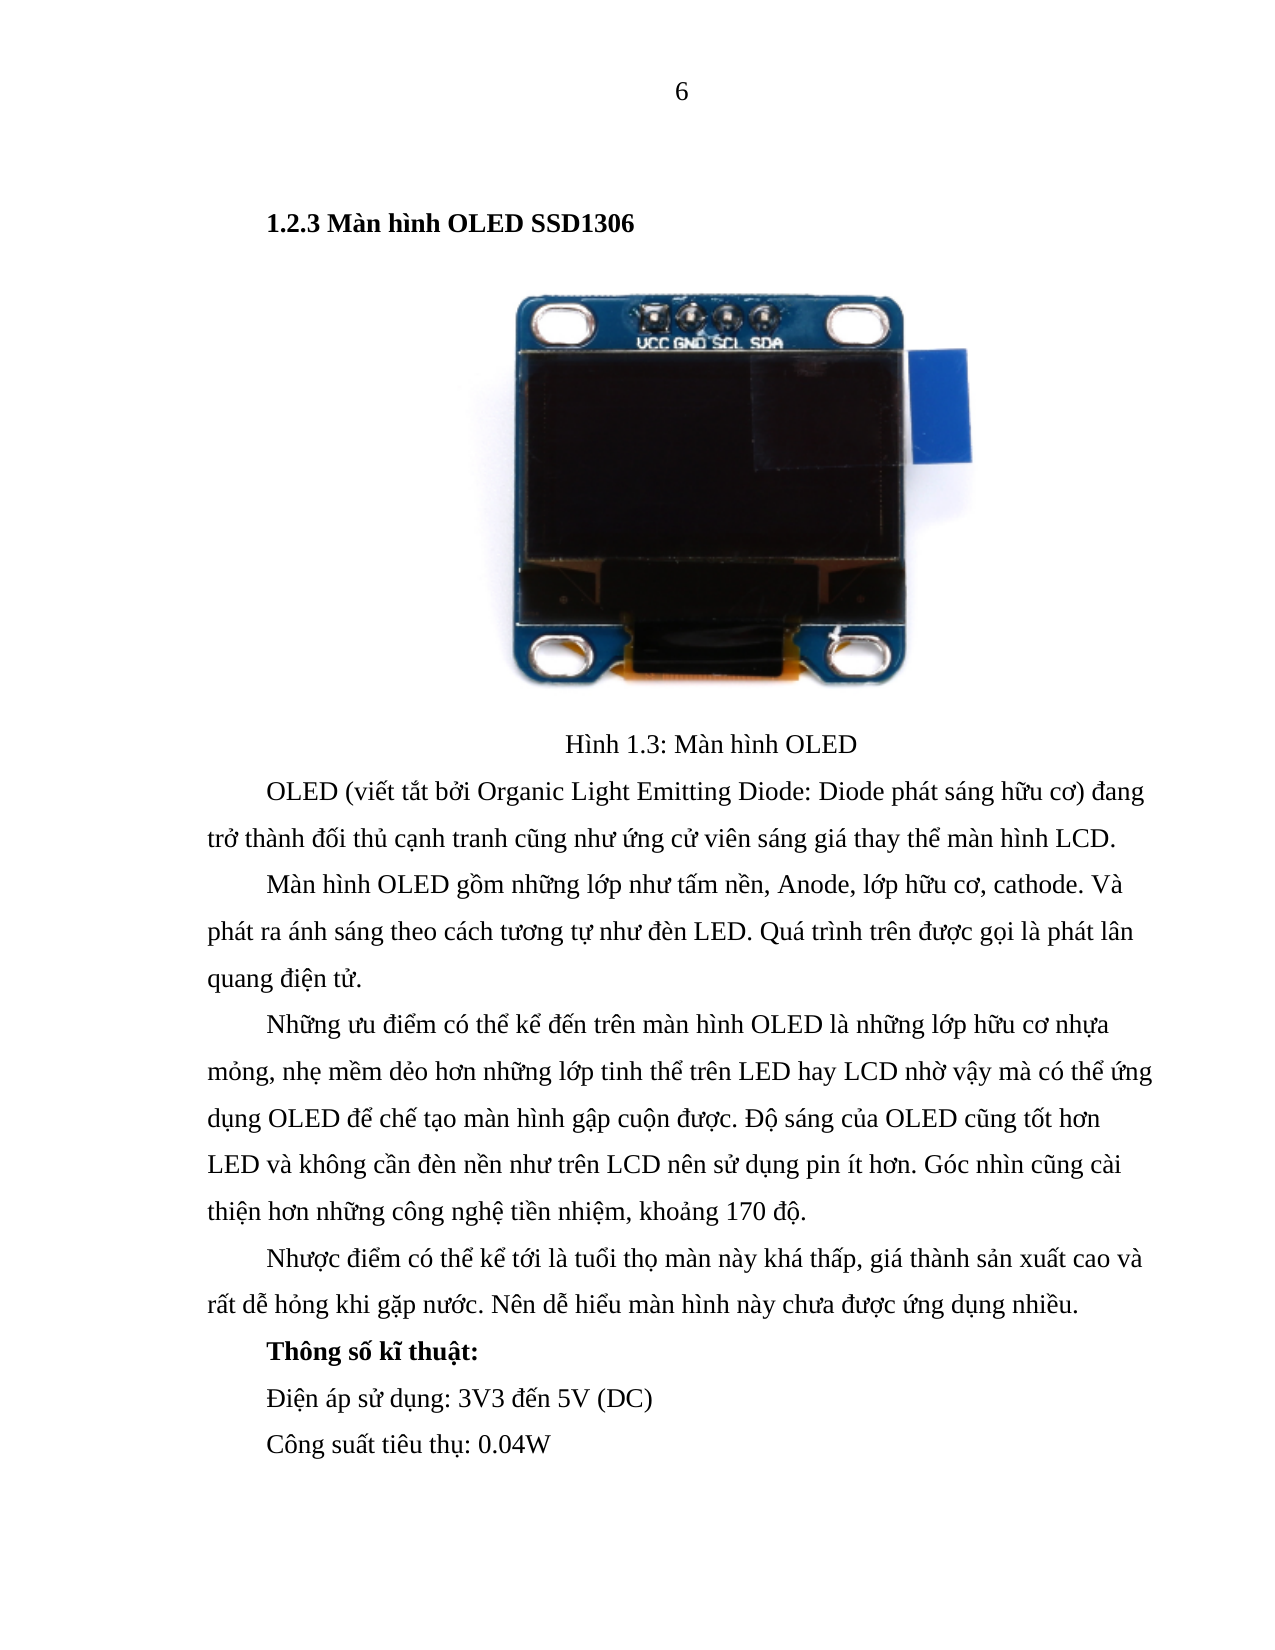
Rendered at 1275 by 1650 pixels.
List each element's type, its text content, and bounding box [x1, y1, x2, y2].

subtitle 1.2.3 Màn hình OLED SSD1306 [207, 207, 1156, 238]
text Màn hình OLED gồm những lớp như tấm nền, Anode, lớp hữu cơ, cathode. Và phát ra ánh sáng theo cách tương tự như đèn LED. Quá trình trên được gọi là phát lân quang điện tử. [207, 869, 1156, 993]
text Nhược điểm có thể kể tới là tuổi thọ màn này khá thấp, giá thành sản xuất cao và rất dễ hỏng khi gặp nước. Nên dễ hiểu màn hình này chưa được ứng dụng nhiều. [207, 1242, 1156, 1320]
text Công suất tiêu thụ: 0.04W [207, 1429, 1156, 1460]
text Những ưu điểm có thể kể đến trên màn hình OLED là những lớp hữu cơ nhựa mỏng, nhẹ mềm dẻo hơn những lớp tinh thể trên LED hay LCD nhờ vậy mà có thể ứng dụng OLED để chế tạo màn hình gập cuộn được. Độ sáng của OLED cũng tốt hơn LED và không cần đèn nền như trên LCD nên sử dụng pin ít hơn. Góc nhìn cũng cài thiện hơn những công nghệ tiền nhiệm, khoảng 170 độ. [207, 1009, 1156, 1226]
text Điện áp sử dụng: 3V3 đến 5V (DC) [207, 1382, 1156, 1413]
text Hình 1.3: Màn hình OLED [207, 729, 1156, 760]
text OLED (viết tắt bởi Organic Light Emitting Diode: Diode phát sáng hữu cơ) đang trở thành đối thủ cạnh tranh cũng như ứng cử viên sáng giá thay thể màn hình LCD. [207, 775, 1156, 853]
text Thông số kĩ thuật: [207, 1335, 1156, 1366]
